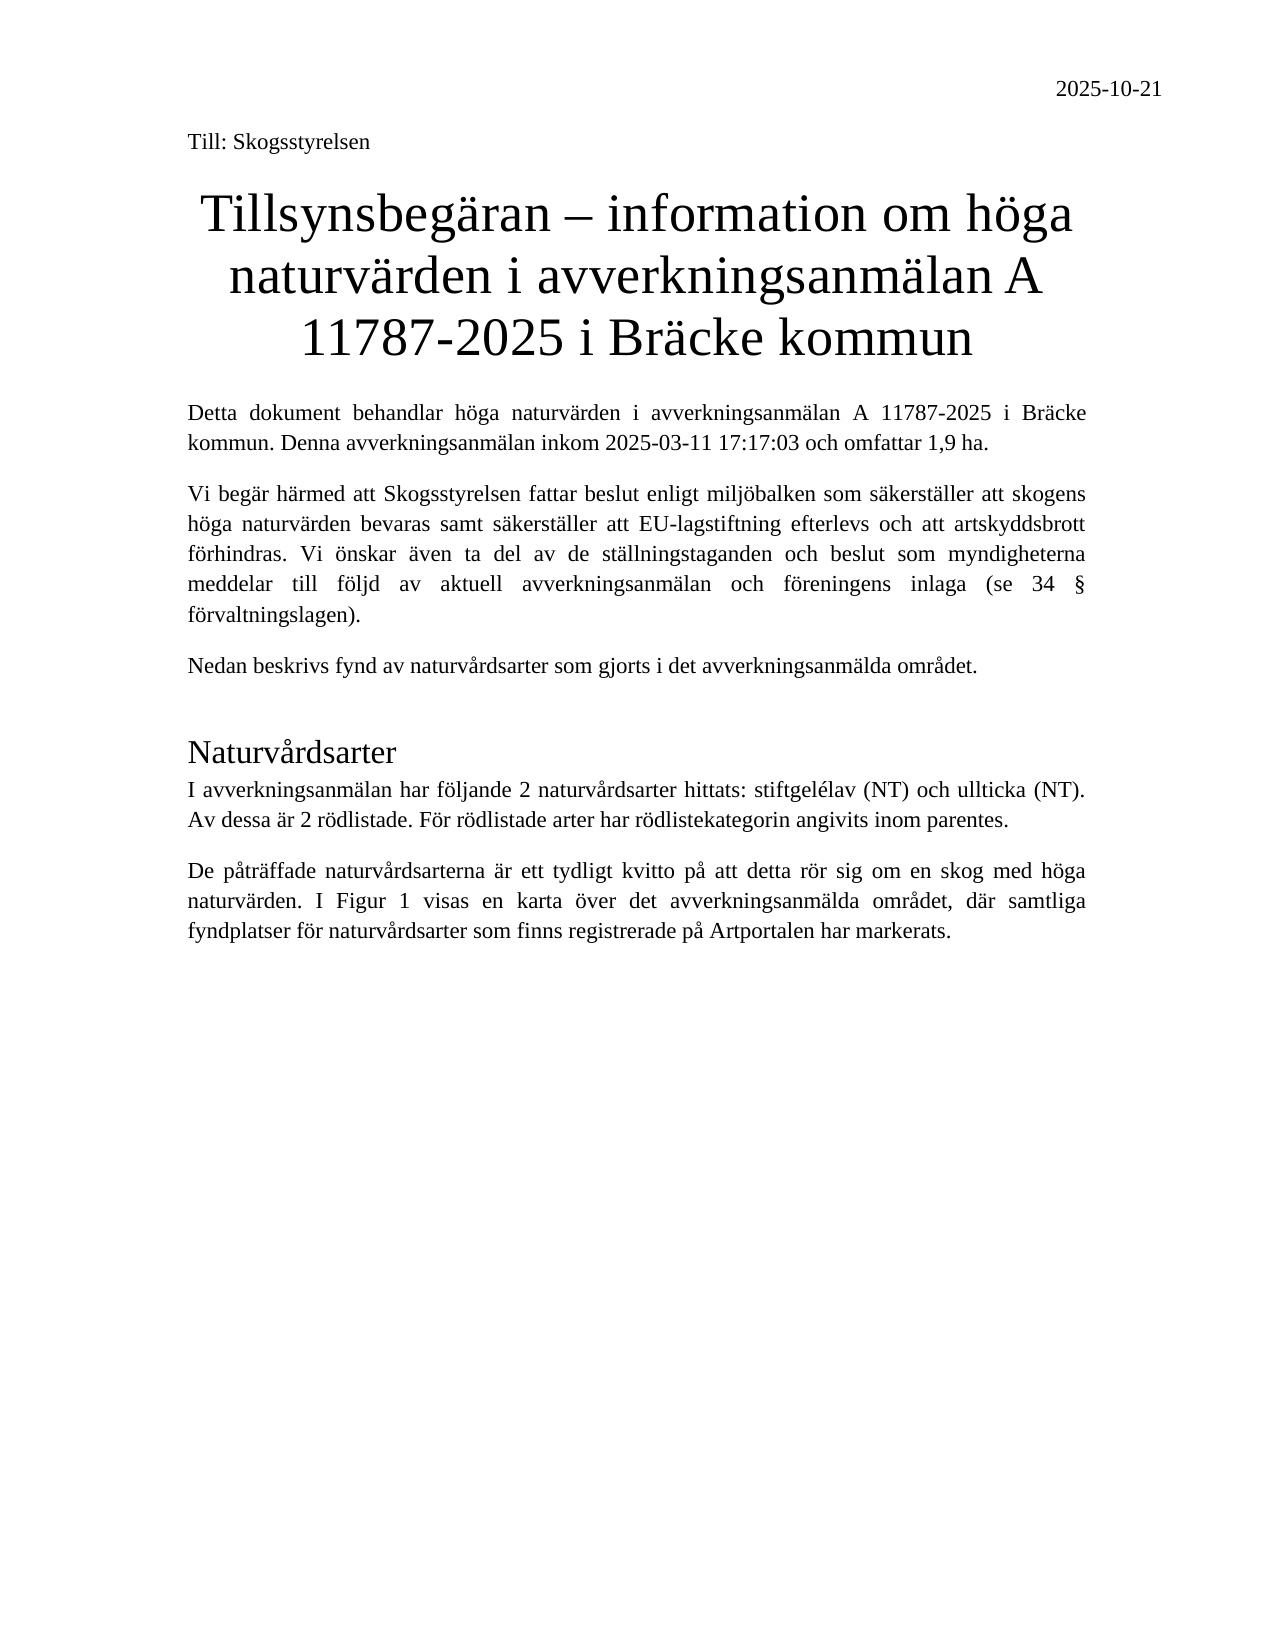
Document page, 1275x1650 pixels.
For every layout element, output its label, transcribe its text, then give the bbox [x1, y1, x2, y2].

text Vi begär härmed att Skogsstyrelsen fattar beslut enligt miljöbalken som säkerställer att skogens höga naturvärden bevaras samt säkerställer att EU-lagstiftning efterlevs och att artskyddsbrott förhindras. Vi önskar även ta del av de ställningstaganden och beslut som myndigheterna meddelar till följd av aktuell avverkningsanmälan och föreningens inlaga (se 34 § förvaltningslagen). [187, 480, 1087, 627]
title Tillsynsbegäran – information om höga naturvärden i avverkningsanmälan A 11787-2025 i Bräcke kommun [187, 180, 1087, 367]
text I avverkningsanmälan har följande 2 naturvårdsarter hittats: stiftgelélav (NT) och ullticka (NT). Av dessa är 2 rödlistade. För rödlistade arter har rödlistekategorin angivits inom parentes. [187, 776, 1087, 832]
text De påträffade naturvårdsarterna är ett tydligt kvitto på att detta rör sig om en skog med höga naturvärden. I Figur 1 visas en karta över det avverkningsanmälda området, där samtliga fyndplatser för naturvårdsarter som finns registrerade på Artportalen har markerats. [187, 857, 1087, 944]
text Nedan beskrivs fynd av naturvårdsarter som gjorts i det avverkningsanmälda området. [187, 652, 1087, 678]
subtitle Naturvårdsarter [187, 732, 1087, 770]
text Detta dokument behandlar höga naturvärden i avverkningsanmälan A 11787-2025 i Bräcke kommun. Denna avverkningsanmälan inkom 2025-03-11 17:17:03 och omfattar 1,9 ha. [187, 398, 1087, 455]
